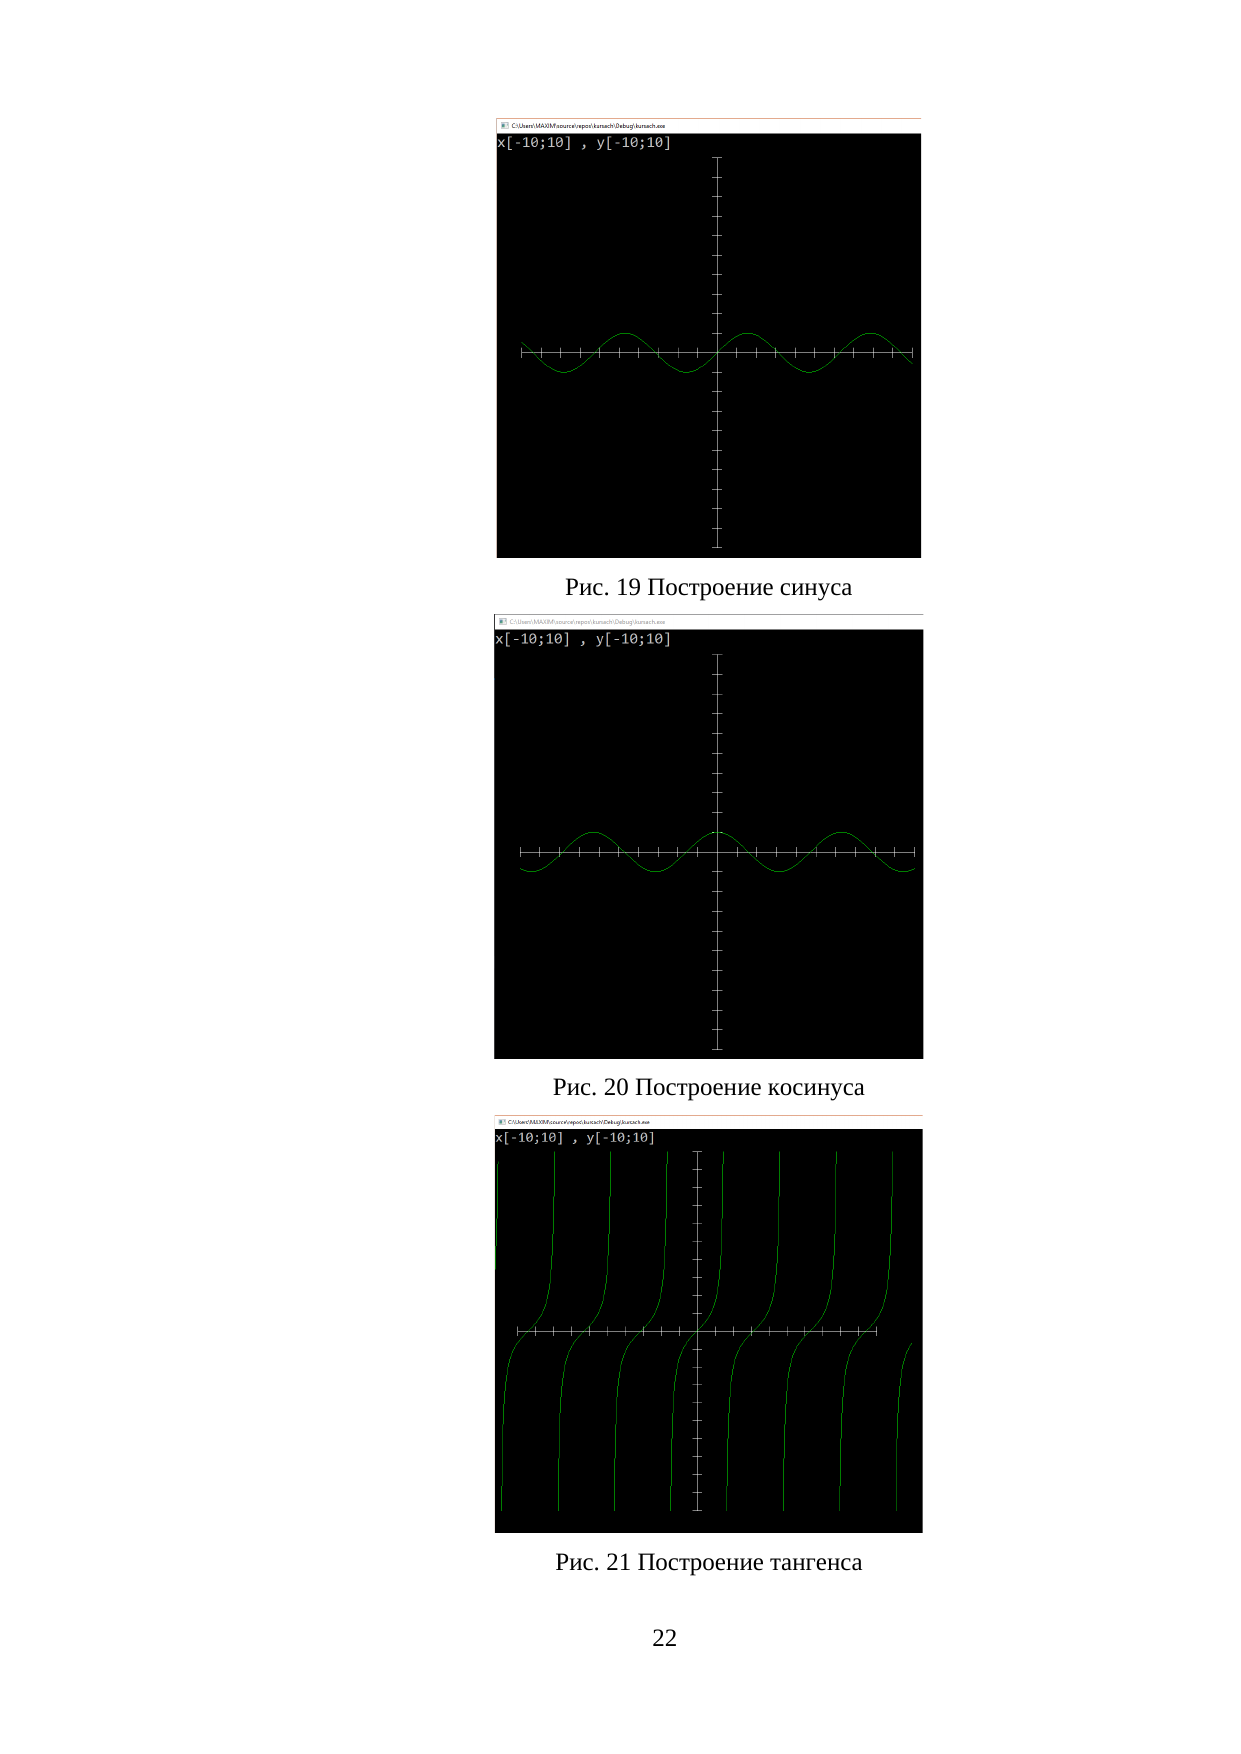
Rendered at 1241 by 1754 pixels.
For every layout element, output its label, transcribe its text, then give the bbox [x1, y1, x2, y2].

text Рис. 19 Построение синуса [177, 572, 1152, 600]
text Рис. 21 Построение тангенсa [177, 1547, 1152, 1576]
picture [496, 118, 922, 558]
text Рис. 20 Построение косинуса [177, 1072, 1152, 1101]
picture [494, 614, 924, 1059]
picture [494, 1115, 923, 1533]
